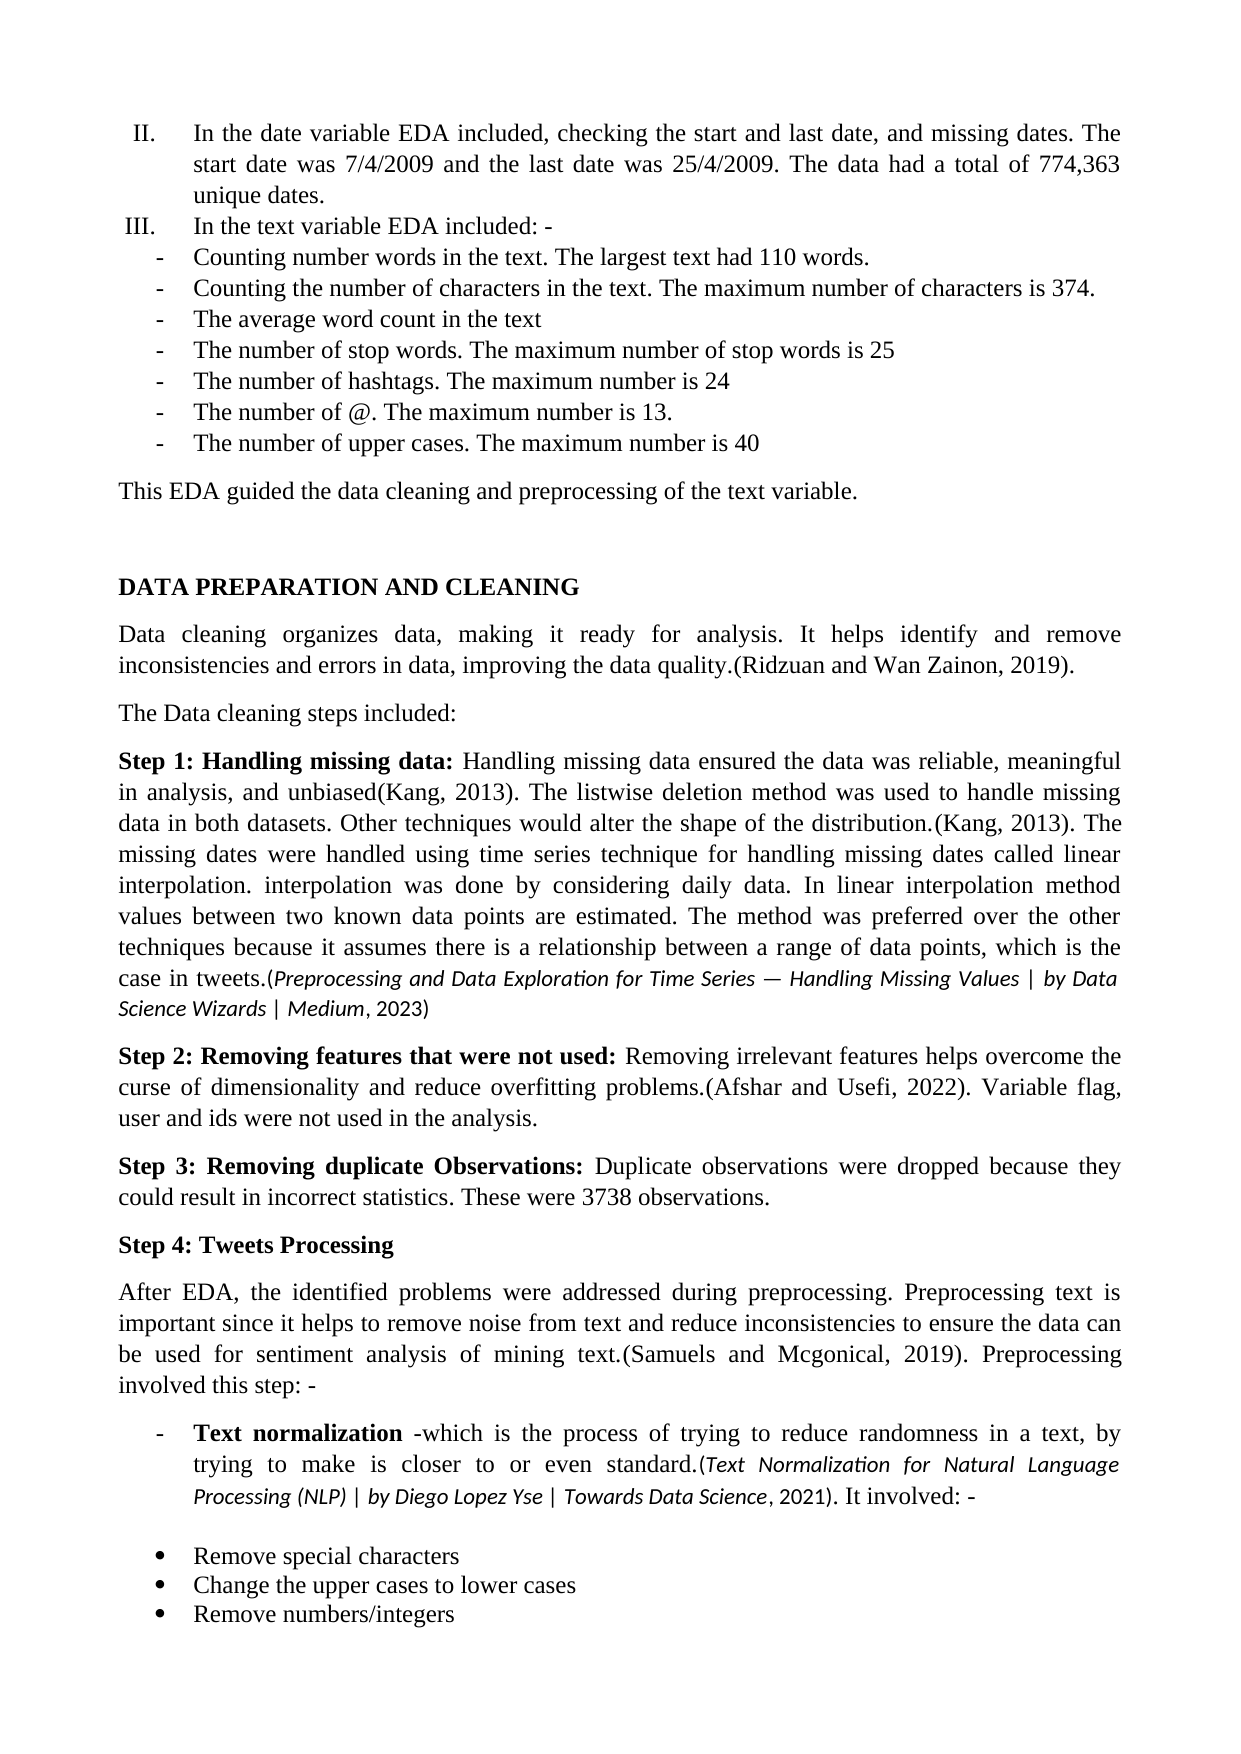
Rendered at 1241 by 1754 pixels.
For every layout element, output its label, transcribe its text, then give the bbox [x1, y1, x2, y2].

list In the date variable EDA included, checking the start and last date, and missing dates. The start date was 7/4/2009 and the last date was 25/4/2009. The data had a total of 774,363 unique dates. [156, 118, 1122, 209]
list The average word count in the text [156, 304, 1122, 333]
text After EDA, the identified problems were addressed during preprocessing. Preprocessing text is important since it helps to remove noise from text and reduce inconsistencies to ensure the data can be used for sentiment analysis of mining text.. Preprocessing involved this step: - [118, 1277, 1122, 1399]
list Remove numbers/integers [156, 1599, 1122, 1627]
text Step 3: Removing duplicate Observations: Duplicate observations were dropped because they could result in incorrect statistics. These were 3738 observations. [118, 1151, 1122, 1211]
list Counting the number of characters in the text. The maximum number of characters is 374. [156, 273, 1122, 302]
list In the text variable EDA included: - [156, 211, 1122, 240]
list The number of upper cases. The maximum number is 40 [156, 428, 1122, 457]
list Change the upper cases to lower cases [156, 1570, 1122, 1599]
list Text normalization -which is the process of trying to reduce randomness in a text, by trying to make is closer to or even standard.. It involved: - [156, 1418, 1122, 1510]
text The Data cleaning steps included: [118, 698, 1122, 727]
list The number of hashtags. The maximum number is 24 [156, 366, 1122, 395]
list Remove special characters [156, 1541, 1122, 1570]
text Step 2: Removing features that were not used: Removing irrelevant features helps overcome the curse of dimensionality and reduce overfitting problems. Variable flag, user and ids were not used in the analysis. [118, 1041, 1122, 1132]
list Counting number words in the text. The largest text had 110 words. [156, 242, 1122, 271]
text Data cleaning organizes data, making it ready for analysis. It helps identify and remove inconsistencies and errors in data, improving the data quality.. [118, 619, 1122, 679]
text This EDA guided the data cleaning and preprocessing of the text variable. [118, 476, 1122, 505]
list The number of @. The maximum number is 13. [156, 397, 1122, 426]
text Step 1: Handling missing data: Handling missing data ensured the data was reliable, meaningful in analysis, and unbiased. The listwise deletion method was used to handle missing data in both datasets. Other techniques would alter the shape of the distribution.. The missing dates were handled using time series technique for handling missing dates called linear interpolation. interpolation was done by considering daily data. In linear interpolation method values between two known data points are estimated. The method was preferred over the other techniques because it assumes there is a relationship between a range of data points, which is the case in tweets. [118, 746, 1122, 1022]
text Step 4: Tweets Processing [118, 1230, 1122, 1258]
text DATA PREPARATION AND CLEANING [118, 572, 1122, 600]
list The number of stop words. The maximum number of stop words is 25 [156, 335, 1122, 364]
